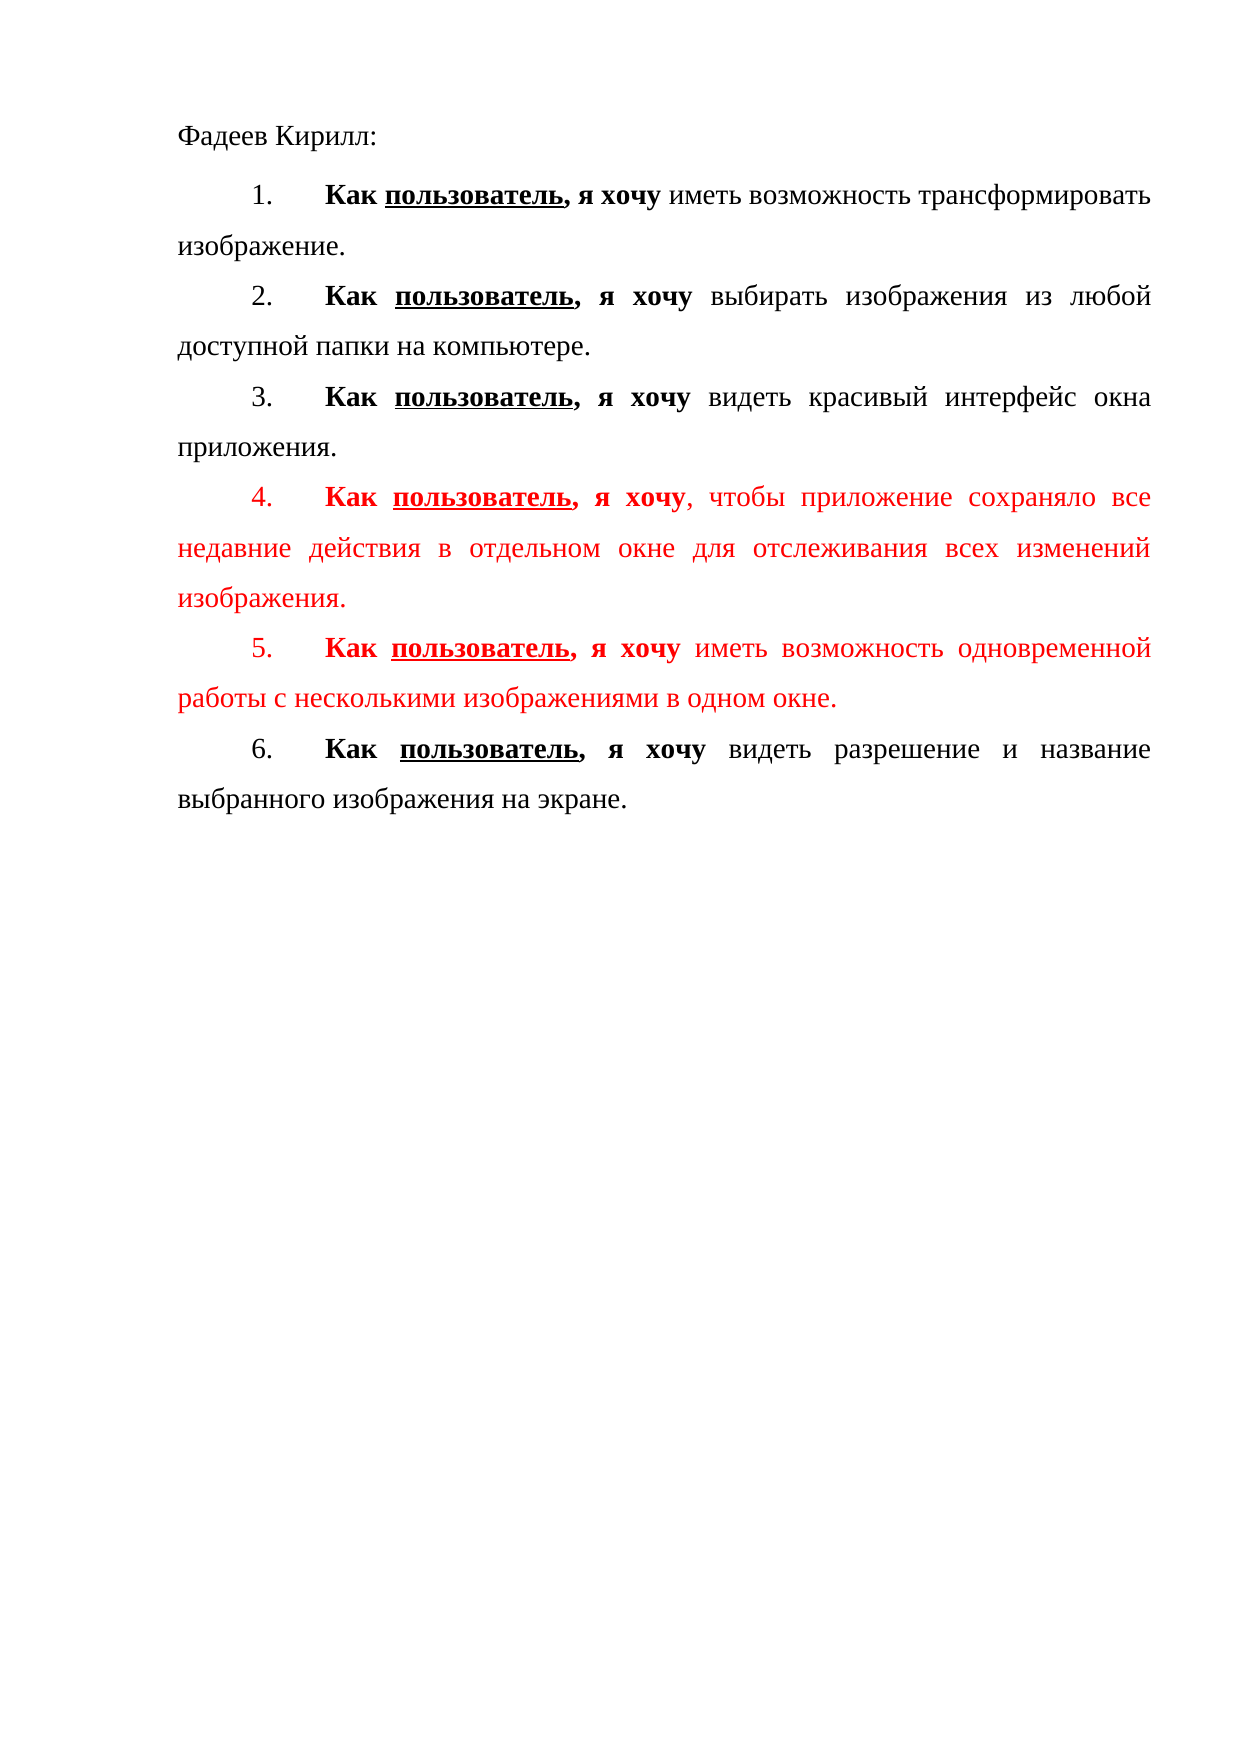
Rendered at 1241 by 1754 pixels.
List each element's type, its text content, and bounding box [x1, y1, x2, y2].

list Как пользователь, я хочу видеть разрешение и название выбранного изображения на экране. [177, 731, 1152, 815]
text Фадеев Кирилл: [177, 118, 1152, 152]
list Как пользователь, я хочу иметь возможность одновременной работы с несколькими изображениями в одном окне. [177, 630, 1152, 714]
list Как пользователь, я хочу выбирать изображения из любой доступной папки на компьютере. [177, 278, 1152, 362]
list Как пользователь, я хочу, чтобы приложение сохраняло все недавние действия в отдельном окне для отслеживания всех изменений изображения. [177, 479, 1152, 613]
list Как пользователь, я хочу видеть красивый интерфейс окна приложения. [177, 379, 1152, 463]
list Как пользователь, я хочу иметь возможность трансформировать изображение. [177, 177, 1152, 261]
